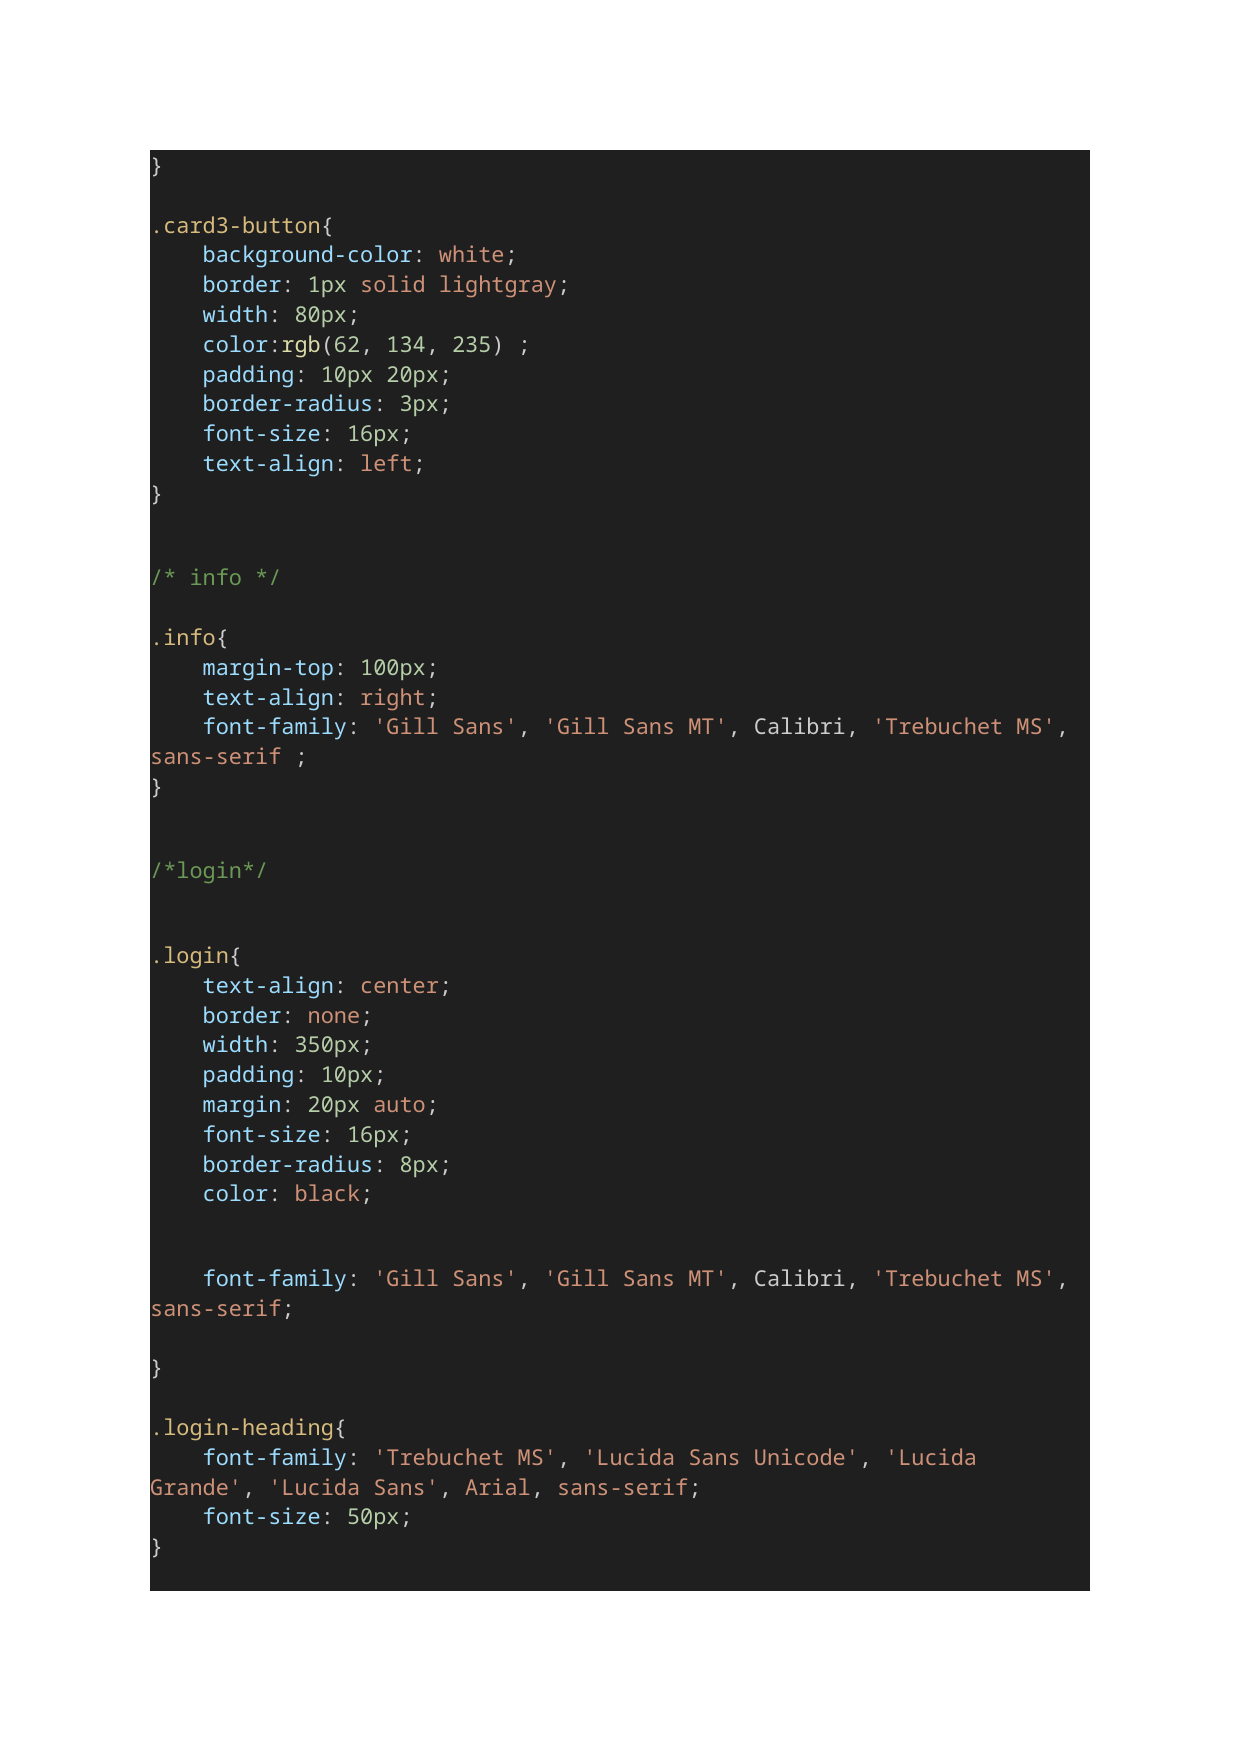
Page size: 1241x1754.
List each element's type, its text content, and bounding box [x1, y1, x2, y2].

text margin: 20px auto; [150, 1089, 1090, 1119]
text } [150, 150, 1090, 180]
text } [150, 478, 1090, 507]
text padding: 10px 20px; [150, 358, 1090, 388]
text text-align: center; [150, 970, 1090, 999]
text text-align: right; [150, 681, 1090, 711]
text padding: 10px; [150, 1059, 1090, 1089]
text font-family: 'Gill Sans', 'Gill Sans MT', Calibri, 'Trebuchet MS', sans-serif; [150, 1263, 1090, 1322]
text } [150, 771, 1090, 801]
text margin-top: 100px; [150, 652, 1090, 681]
text } [150, 1531, 1090, 1561]
text border: 1px solid lightgray; [150, 269, 1090, 299]
text font-size: 16px; [150, 1119, 1090, 1148]
text /*login*/ [150, 855, 1090, 885]
text border-radius: 8px; [150, 1148, 1090, 1178]
text border: none; [150, 999, 1090, 1029]
text font-family: 'Trebuchet MS', 'Lucida Sans Unicode', 'Lucida Grande', 'Lucida Sans', Arial, sans-serif; [150, 1442, 1090, 1501]
text text-align: left; [150, 448, 1090, 478]
text .login-heading{ [150, 1412, 1090, 1442]
text .info{ [150, 622, 1090, 652]
text font-size: 50px; [150, 1501, 1090, 1531]
text font-family: 'Gill Sans', 'Gill Sans MT', Calibri, 'Trebuchet MS', sans-serif ; [150, 711, 1090, 771]
text border-radius: 3px; [150, 388, 1090, 418]
text width: 350px; [150, 1029, 1090, 1059]
text font-size: 16px; [150, 418, 1090, 448]
text /* info */ [150, 562, 1090, 592]
text color:rgb(62, 134, 235) ; [150, 329, 1090, 358]
text } [150, 1352, 1090, 1382]
text .card3-button{ [150, 209, 1090, 239]
text width: 80px; [150, 299, 1090, 329]
text color: black; [150, 1178, 1090, 1208]
text background-color: white; [150, 239, 1090, 269]
text .login{ [150, 940, 1090, 970]
